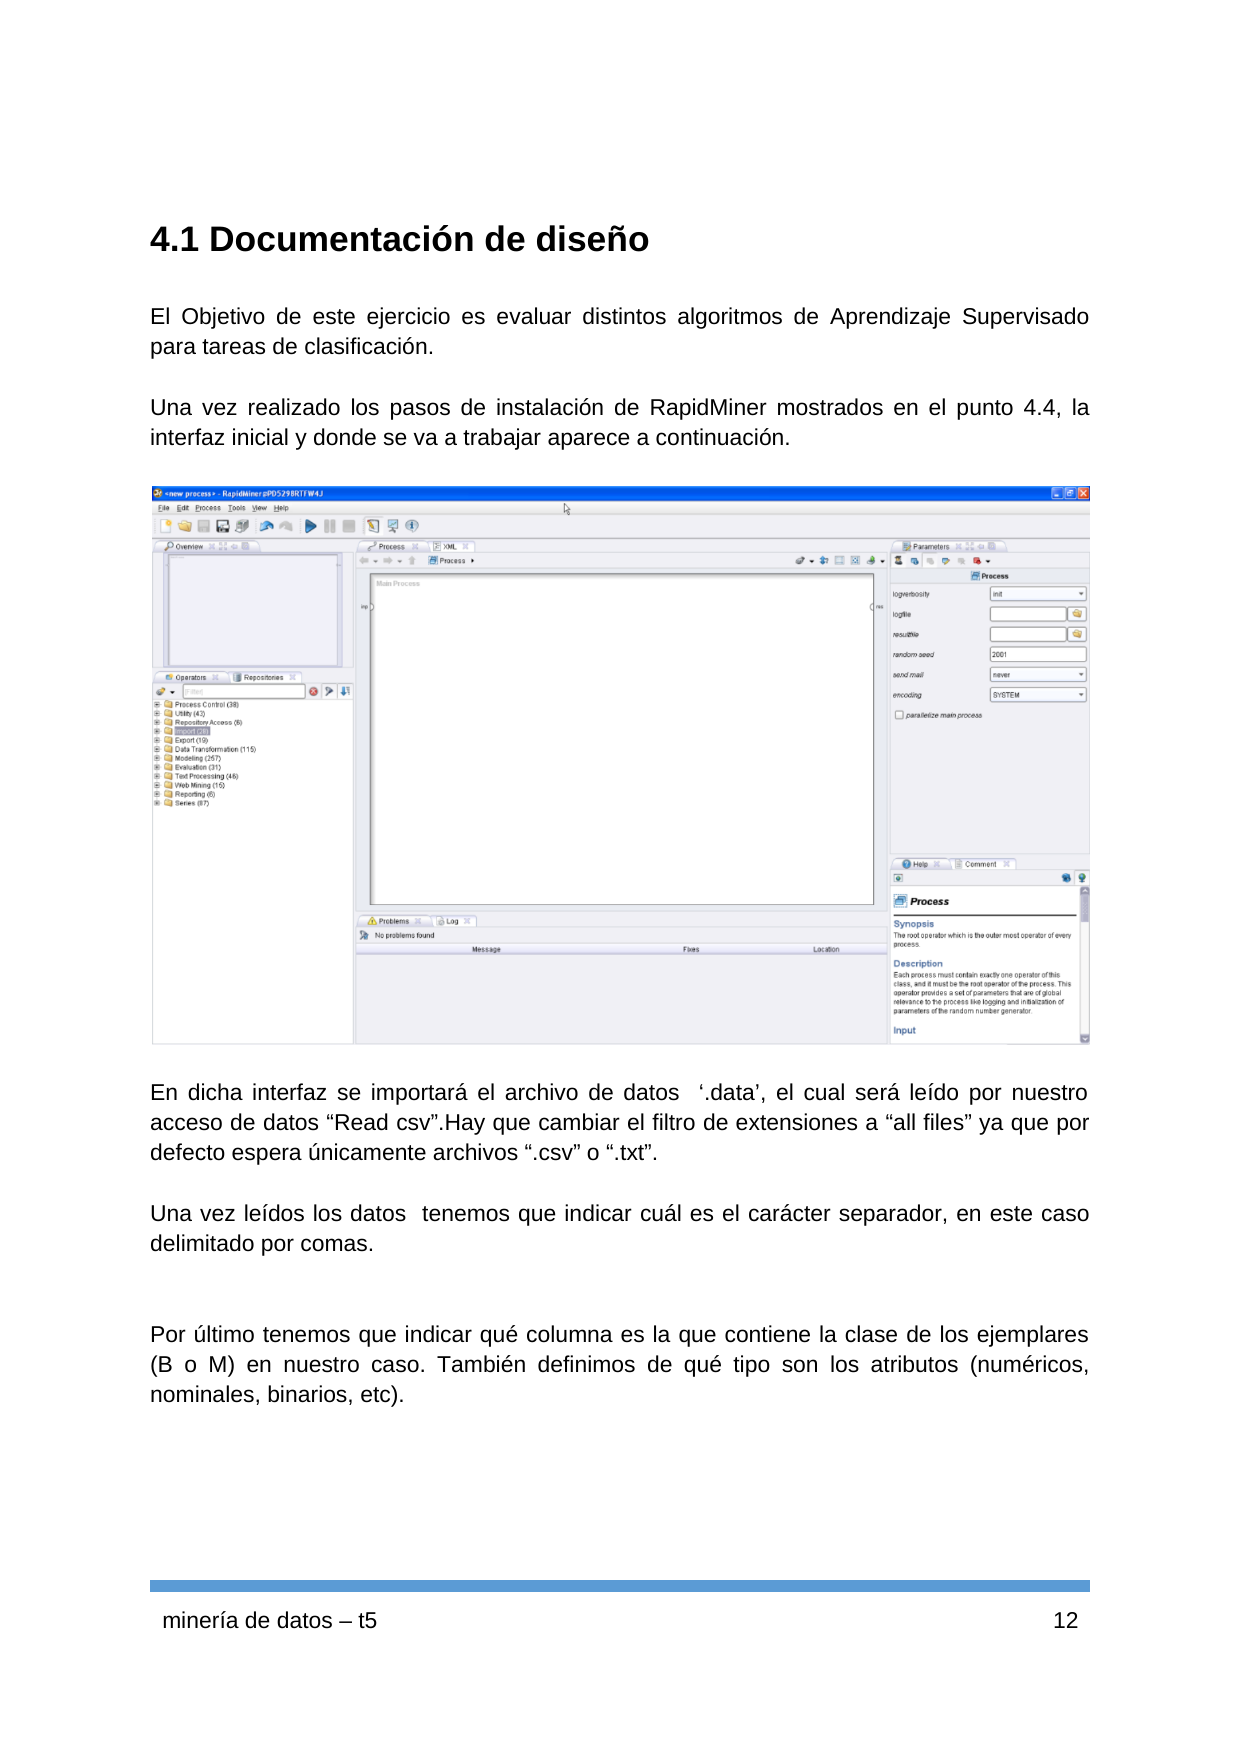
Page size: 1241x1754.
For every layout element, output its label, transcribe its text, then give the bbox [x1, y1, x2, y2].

text Una vez realizado los pasos de instalación de RapidMiner mostrados en el punto 4.4, la interfaz inicial y donde se va a trabajar aparece a continuación. [150, 394, 1090, 450]
picture [150, 484, 1090, 1045]
text Por último tenemos que indicar qué columna es la que contiene la clase de los ejemplares (B o M) en nuestro caso. También definimos de qué tipo son los atributos (numéricos, nominales, binarios, etc). [150, 1321, 1090, 1407]
text En dicha interfaz se importará el archivo de datos ‘.data’, el cual será leído por nuestro acceso de datos “Read csv”.Hay que cambiar el filtro de extensiones a “all files” ya que por defecto espera únicamente archivos “.csv” o “.txt”. [150, 1079, 1090, 1166]
text Una vez leídos los datos tenemos que indicar cuál es el carácter separador, en este caso delimitado por comas. [150, 1200, 1090, 1256]
text El Objetivo de este ejercicio es evaluar distintos algoritmos de Aprendizaje Supervisado para tareas de clasificación. [150, 303, 1090, 359]
subtitle 4.1 Documentación de diseño [150, 218, 1090, 258]
